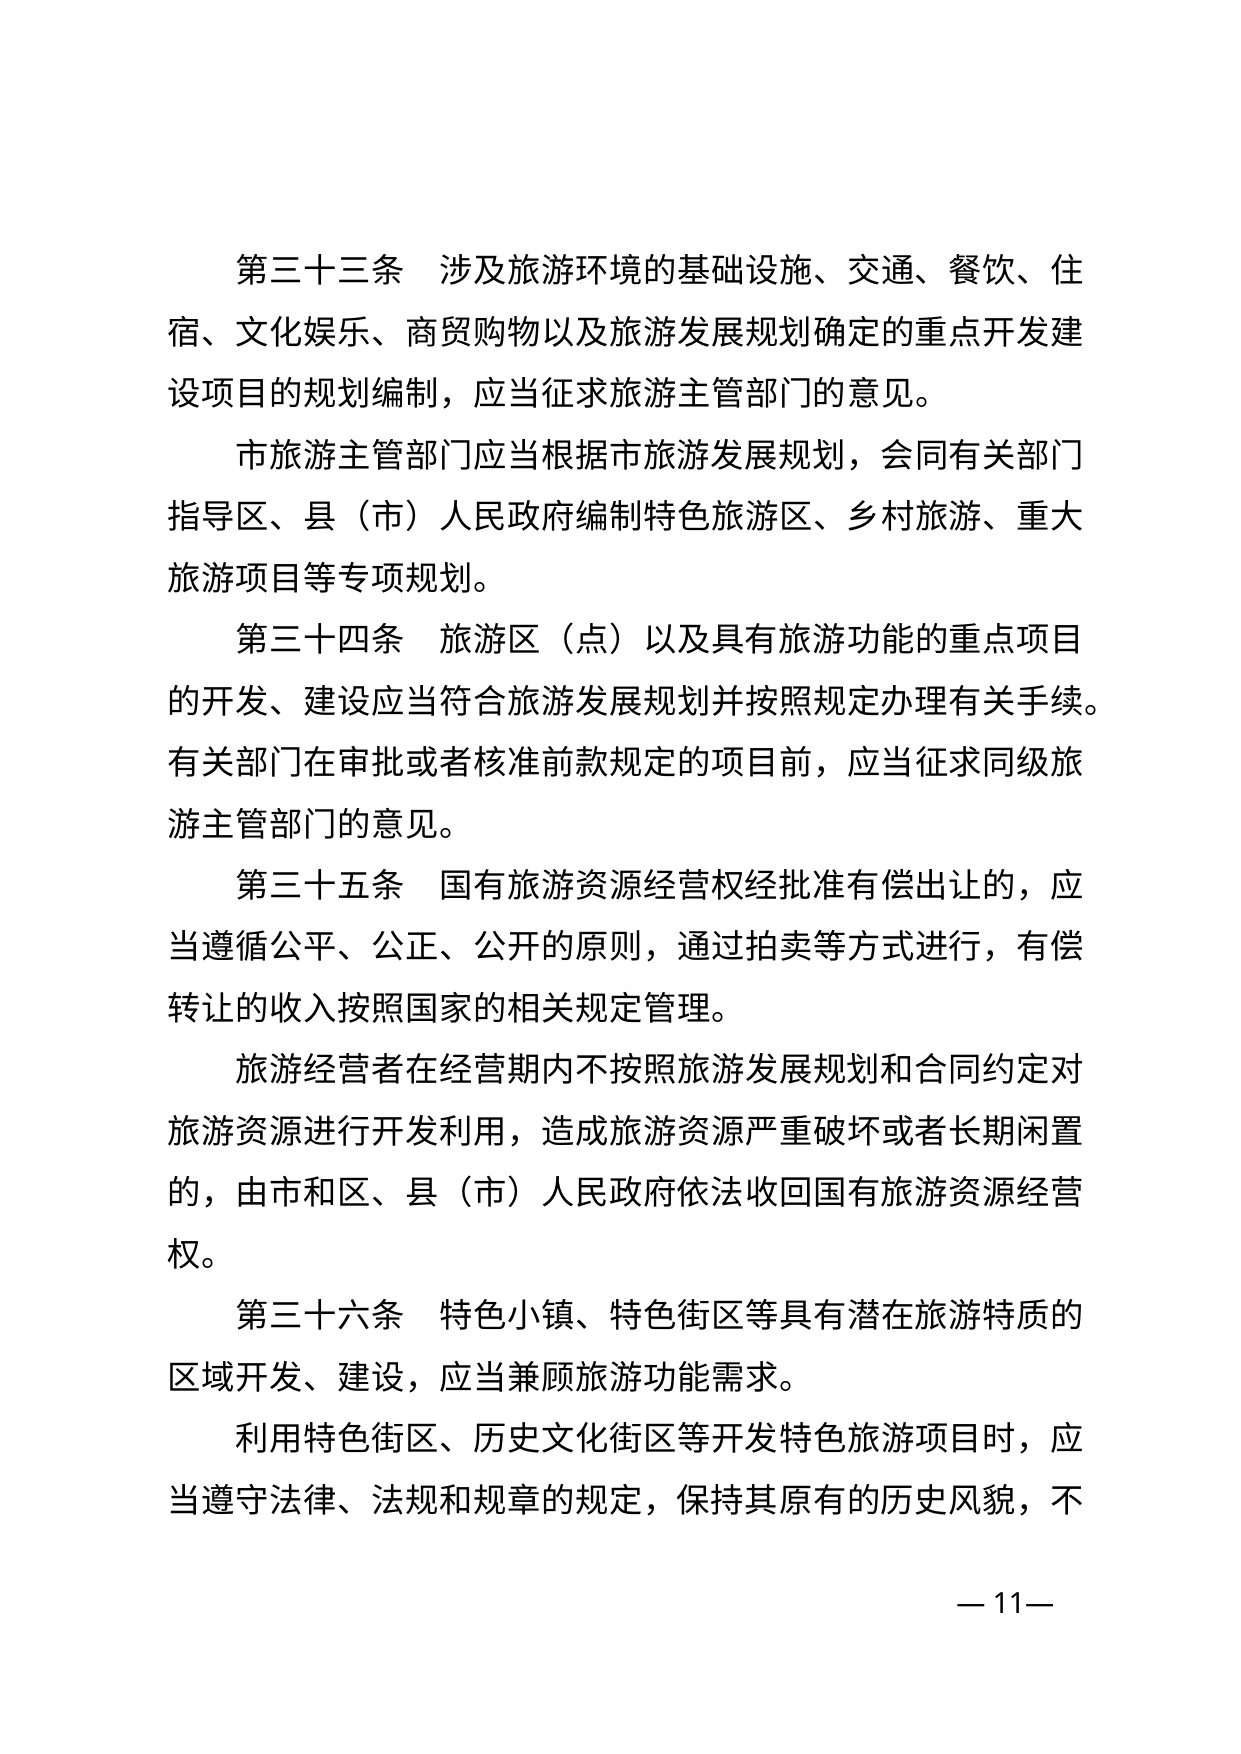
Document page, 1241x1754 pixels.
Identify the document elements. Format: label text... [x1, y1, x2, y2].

text 有关部门在审批或者核准前款规定的项目前，应当征求同级旅游主管部门的意见。 [168, 729, 1084, 852]
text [168, 1405, 1084, 1528]
text 第三十五条 国有旅游资源经营权经批准有偿出让的，应当遵循公平、公正、公开的原则，通过拍卖等方式进行，有偿转让的收入按照国家的相关规定管理。 [168, 852, 1084, 1037]
text 市旅游主管部门应当根据市旅游发展规划，会同有关部门指导区、县（市）人民政府编制特色旅游区、乡村旅游、重大旅游项目等专项规划。 [168, 422, 1084, 606]
text 第三十三条 涉及旅游环境的基础设施、交通、餐饮、住宿、文化娱乐、商贸购物以及旅游发展规划确定的重点开发建设项目的规划编制，应当征求旅游主管部门的意见。 [168, 238, 1084, 422]
text 旅游经营者在经营期内不按照旅游发展规划和合同约定对旅游资源进行开发利用，造成旅游资源严重破坏或者长期闲置的，由市和区、县（市）人民政府依法收回国有旅游资源经营权。 [168, 1037, 1084, 1282]
text 第三十四条 旅游区（点）以及具有旅游功能的重点项目的开发、建设应当符合旅游发展规划并按照规定办理有关手续。 [168, 606, 1084, 729]
text 第三十六条 特色小镇、特色街区等具有潜在旅游特质的区域开发、建设，应当兼顾旅游功能需求。 [168, 1282, 1084, 1405]
